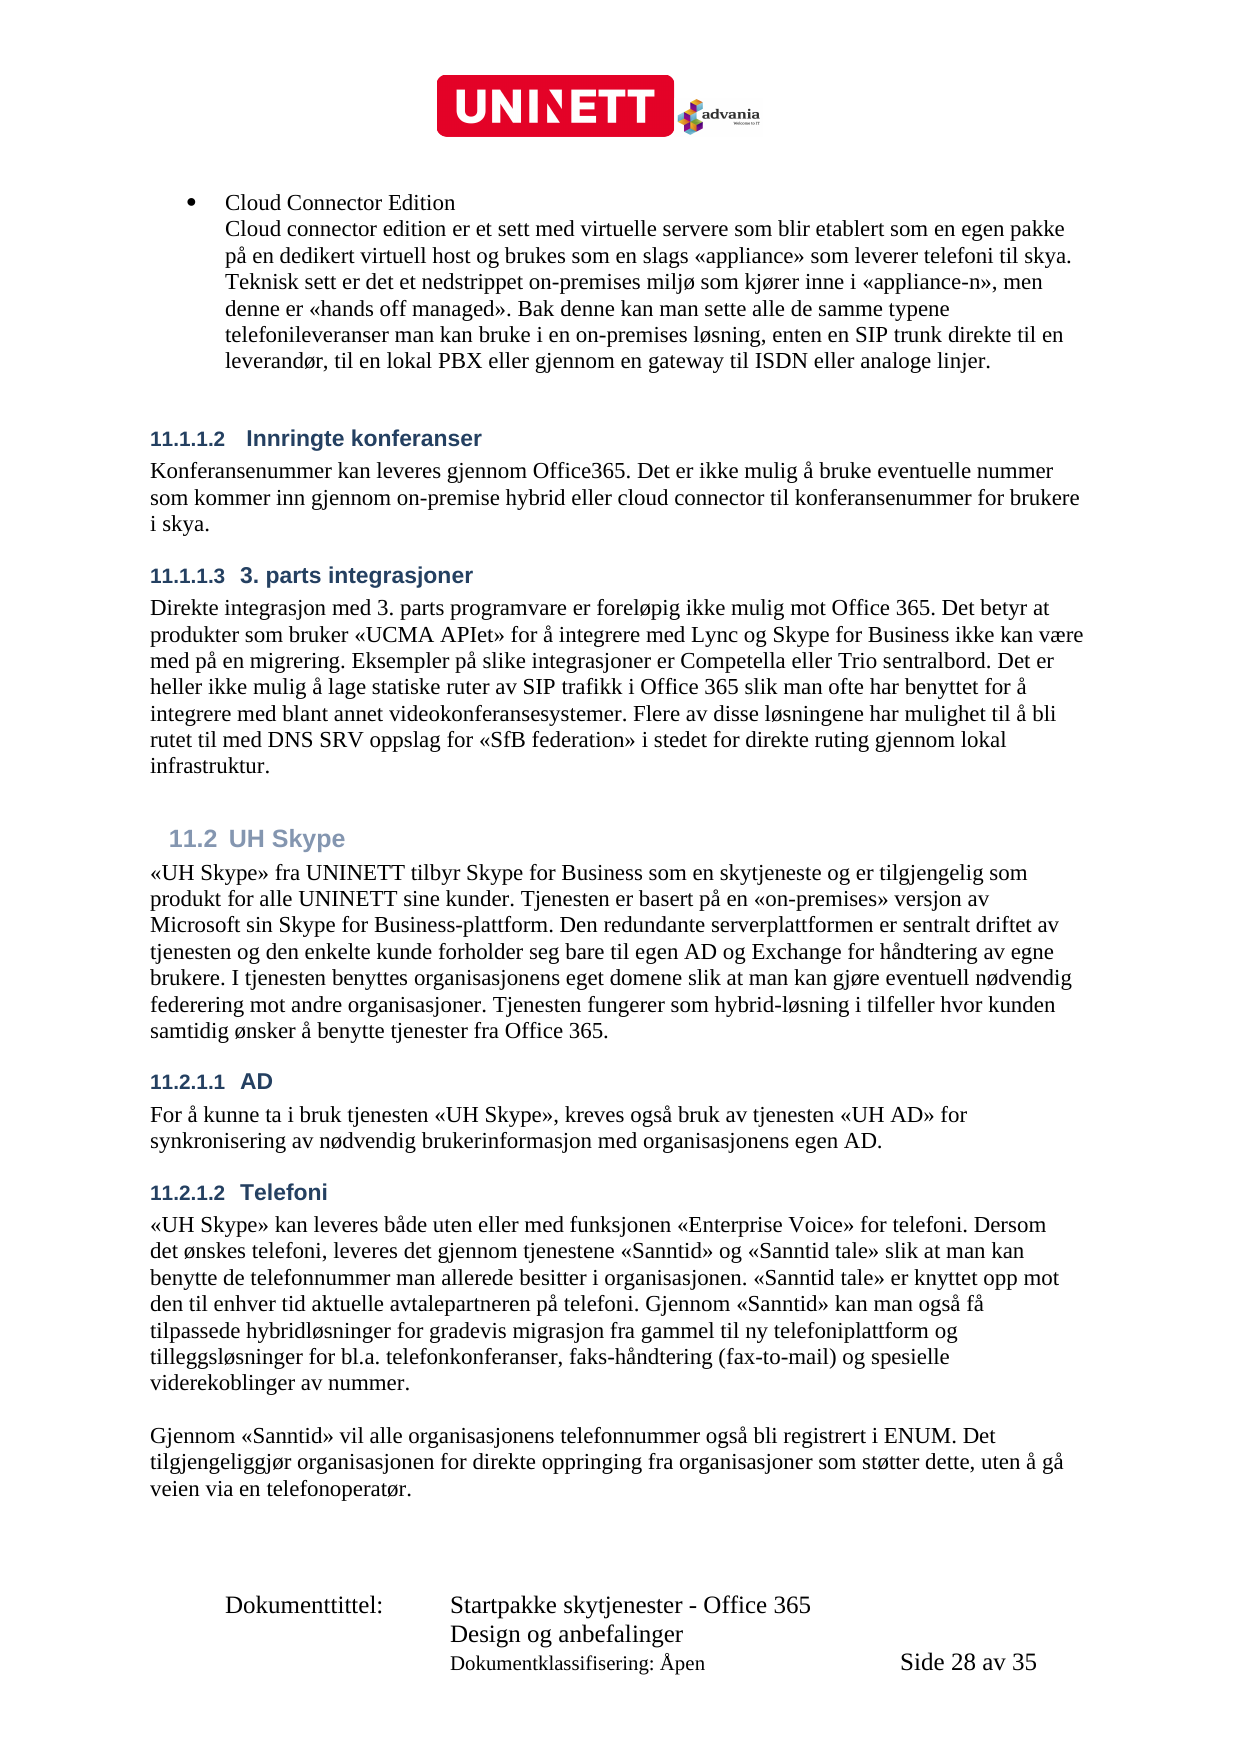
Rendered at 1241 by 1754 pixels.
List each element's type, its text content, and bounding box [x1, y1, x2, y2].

text «UH Skype» kan leveres både uten eller med funksjonen «Enterprise Voice» for telefoni. Dersom det ønskes telefoni, leveres det gjennom tjenestene «Sanntid» og «Sanntid tale» slik at man kan benytte de telefonnummer man allerede besitter i organisasjonen. «Sanntid tale» er knyttet opp mot den til enhver tid aktuelle avtalepartneren på telefoni. Gjennom «Sanntid» kan man også få tilpassede hybridløsninger for gradevis migrasjon fra gammel til ny telefoniplattform og tilleggsløsninger for bl.a. telefonkonferanser, faks-håndtering (fax-to-mail) og spesielle viderekoblinger av nummer. [150, 1211, 1078, 1396]
text Konferansenummer kan leveres gjennom Office365. Det er ikke mulig å bruke eventuelle nummer som kommer inn gjennom on-premise hybrid eller cloud connector til konferansenummer for brukere i skya. [150, 458, 1090, 537]
list AD [150, 1068, 1090, 1095]
list Telefoni [150, 1179, 1090, 1205]
list Cloud Connector Edition Cloud connector edition er et sett med virtuelle servere som blir etablert som en egen pakke på en dedikert virtuell host og brukes som en slags «appliance» som leverer telefoni til skya. Teknisk sett er det et nedstrippet on-premises miljø som kjører inne i «appliance-n», men denne er «hands off managed». Bak denne kan man sette alle de samme typene telefonileveranser man kan bruke i en on-premises løsning, enten en SIP trunk direkte til en leverandør, til en lokal PBX eller gjennom en gateway til ISDN eller analoge linjer. [187, 189, 1090, 374]
subtitle 3. parts integrasjoner [150, 562, 1090, 588]
text Gjennom «Sanntid» vil alle organisasjonens telefonnummer også bli registrert i ENUM. Det tilgjengeliggjør organisasjonen for direkte oppringing fra organisasjoner som støtter dette, uten å gå veien via en telefonoperatør. [150, 1422, 1078, 1501]
picture [437, 75, 763, 137]
subtitle UH Skype [169, 824, 1090, 853]
text Direkte integrasjon med 3. parts programvare er foreløpig ikke mulig mot Office 365. Det betyr at produkter som bruker «UCMA APIet» for å integrere med Lync og Skype for Business ikke kan være med på en migrering. Eksempler på slike integrasjoner er Competella eller Trio sentralbord. Det er heller ikke mulig å lage statiske ruter av SIP trafikk i Office 365 slik man ofte har benyttet for å integrere med blant annet videokonferansesystemer. Flere av disse løsningene har mulighet til å bli rutet til med DNS SRV oppslag for «SfB federation» i stedet for direkte ruting gjennom lokal infrastruktur. [150, 594, 1090, 779]
subtitle Innringte konferanser [150, 425, 1090, 451]
text For å kunne ta i bruk tjenesten «UH Skype», kreves også bruk av tjenesten «UH AD» for synkronisering av nødvendig brukerinformasjon med organisasjonens egen AD. [150, 1101, 1078, 1154]
text «UH Skype» fra UNINETT tilbyr Skype for Business som en skytjeneste og er tilgjengelig som produkt for alle UNINETT sine kunder. Tjenesten er basert på en «on-premises» versjon av Microsoft sin Skype for Business-plattform. Den redundante serverplattformen er sentralt driftet av tjenesten og den enkelte kunde forholder seg bare til egen AD og Exchange for håndtering av egne brukere. I tjenesten benyttes organisasjonens eget domene slik at man kan gjøre eventuell nødvendig federering mot andre organisasjoner. Tjenesten fungerer som hybrid-løsning i tilfeller hvor kunden samtidig ønsker å benytte tjenester fra Office 365. [150, 859, 1078, 1043]
